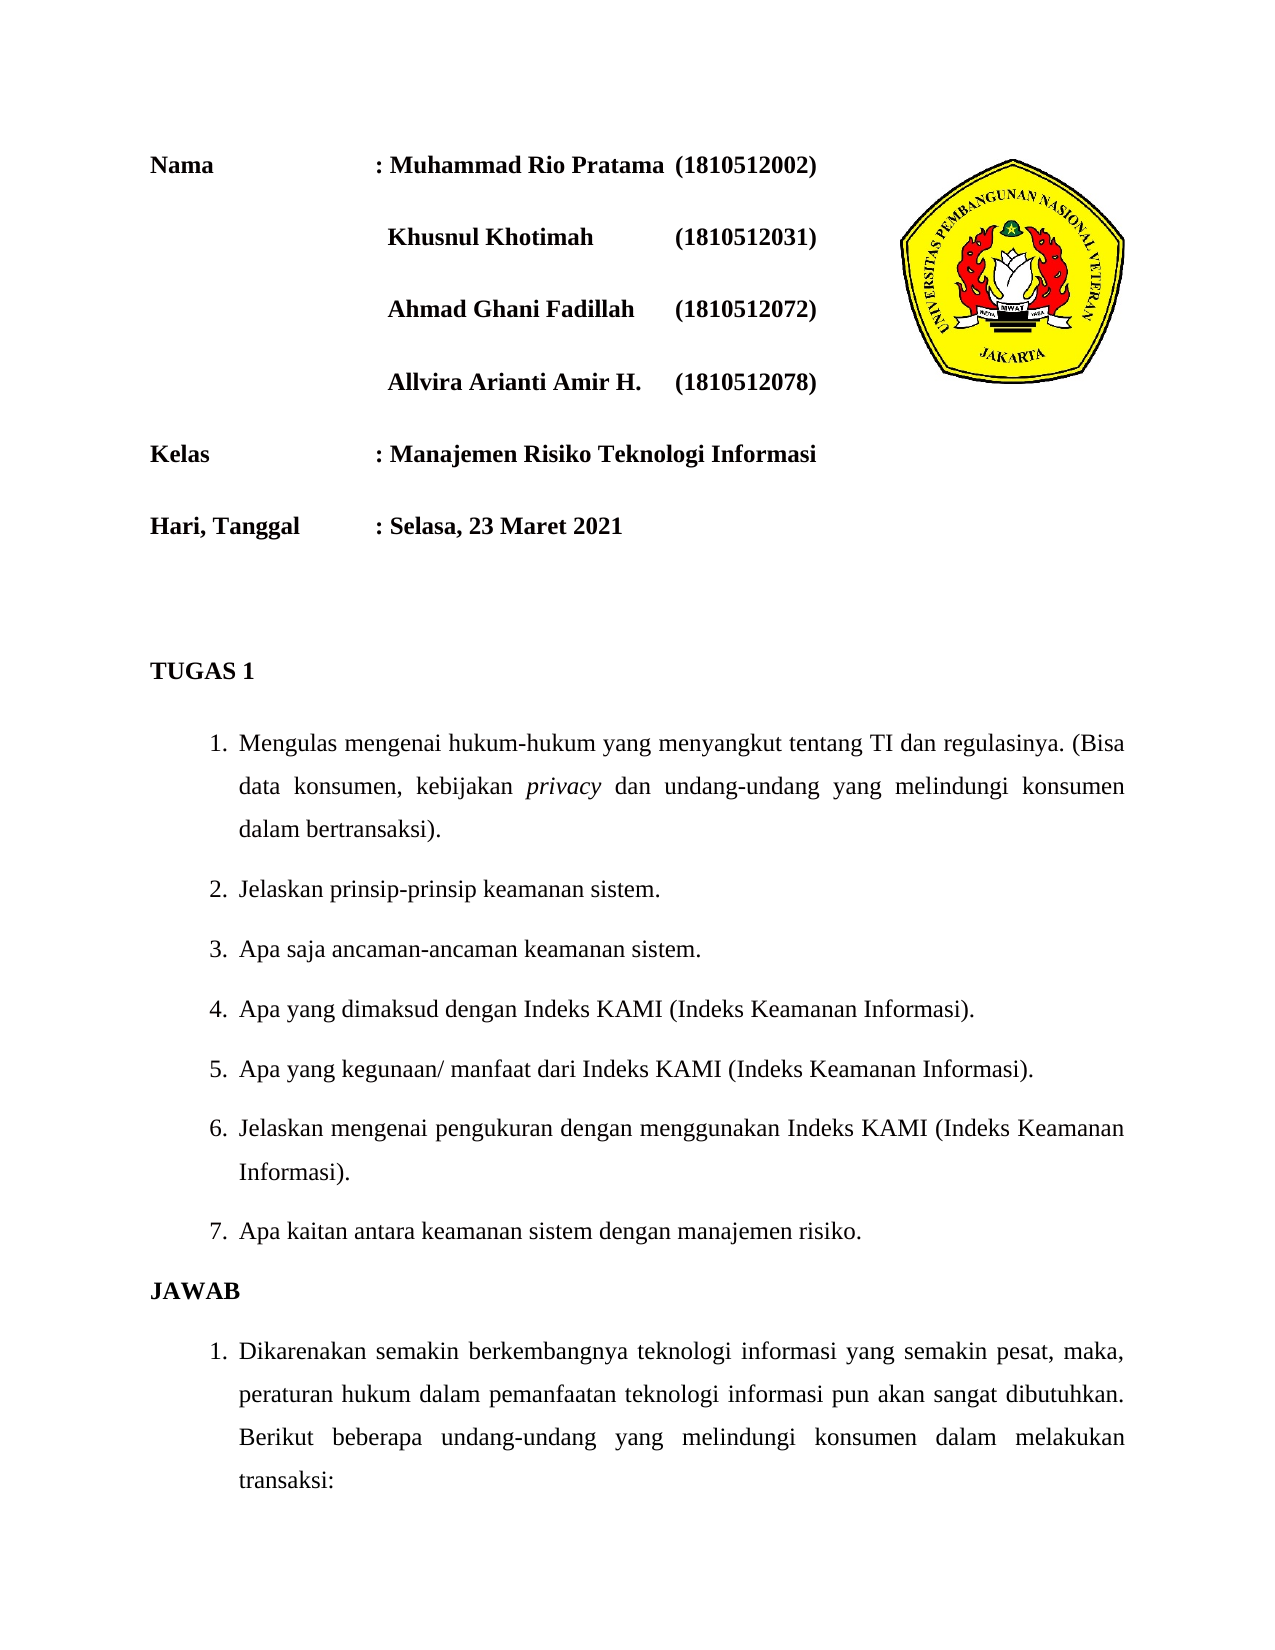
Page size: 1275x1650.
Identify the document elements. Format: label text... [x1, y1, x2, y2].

text Allvira Arianti Amir H. (1810512078) [150, 367, 1125, 396]
list Apa saja ancaman-ancaman keamanan sistem. [209, 934, 1125, 963]
list Apa yang dimaksud dengan Indeks KAMI (Indeks Keamanan Informasi). [209, 994, 1125, 1023]
picture [900, 159, 1125, 384]
list Apa kaitan antara keamanan sistem dengan manajemen risiko. [209, 1216, 1125, 1245]
list Dikarenakan semakin berkembangnya teknologi informasi yang semakin pesat, maka, peraturan hukum dalam pemanfaatan teknologi informasi pun akan sangat dibutuhkan. Berikut beberapa undang-undang yang melindungi konsumen dalam melakukan transaksi: [209, 1336, 1125, 1494]
text JAWAB [150, 1276, 1125, 1305]
list Mengulas mengenai hukum-hukum yang menyangkut tentang TI dan regulasinya. (Bisa data konsumen, kebijakan privacy dan undang-undang yang melindungi konsumen dalam bertransaksi). [209, 728, 1125, 843]
list Apa yang kegunaan/ manfaat dari Indeks KAMI (Indeks Keamanan Informasi). [209, 1054, 1125, 1082]
list Jelaskan prinsip-prinsip keamanan sistem. [209, 874, 1125, 903]
text Kelas : Manajemen Risiko Teknologi Informasi [150, 439, 1125, 468]
list Jelaskan mengenai pengukuran dengan menggunakan Indeks KAMI (Indeks Keamanan Informasi). [209, 1113, 1125, 1185]
text Nama : Muhammad Rio Pratama (1810512002) [150, 150, 1125, 179]
text Ahmad Ghani Fadillah (1810512072) [150, 294, 900, 323]
text Khusnul Khotimah (1810512031) [150, 222, 900, 251]
text TUGAS 1 [150, 656, 1125, 685]
text Hari, Tanggal : Selasa, 23 Maret 2021 [150, 511, 1125, 540]
